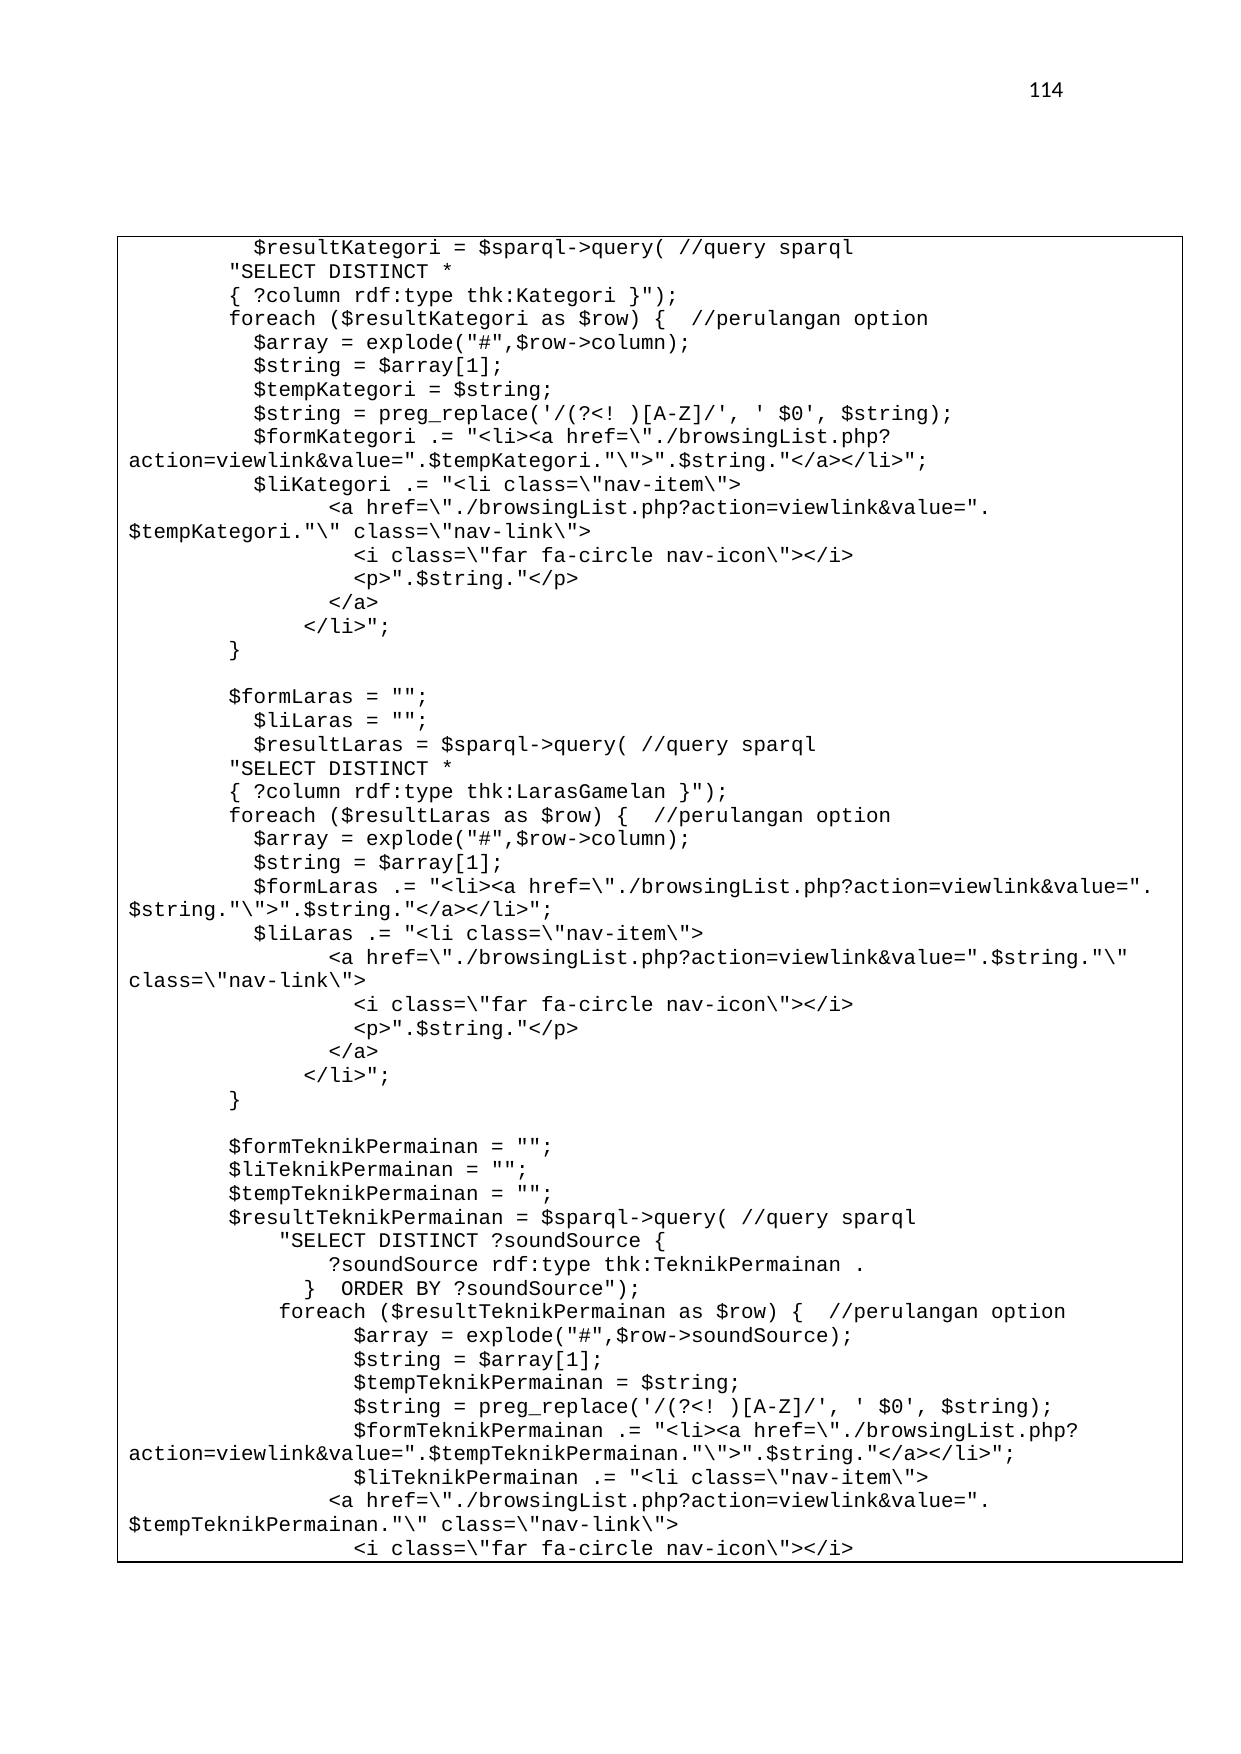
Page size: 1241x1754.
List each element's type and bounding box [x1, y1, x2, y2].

table_header [118, 237, 1182, 1561]
